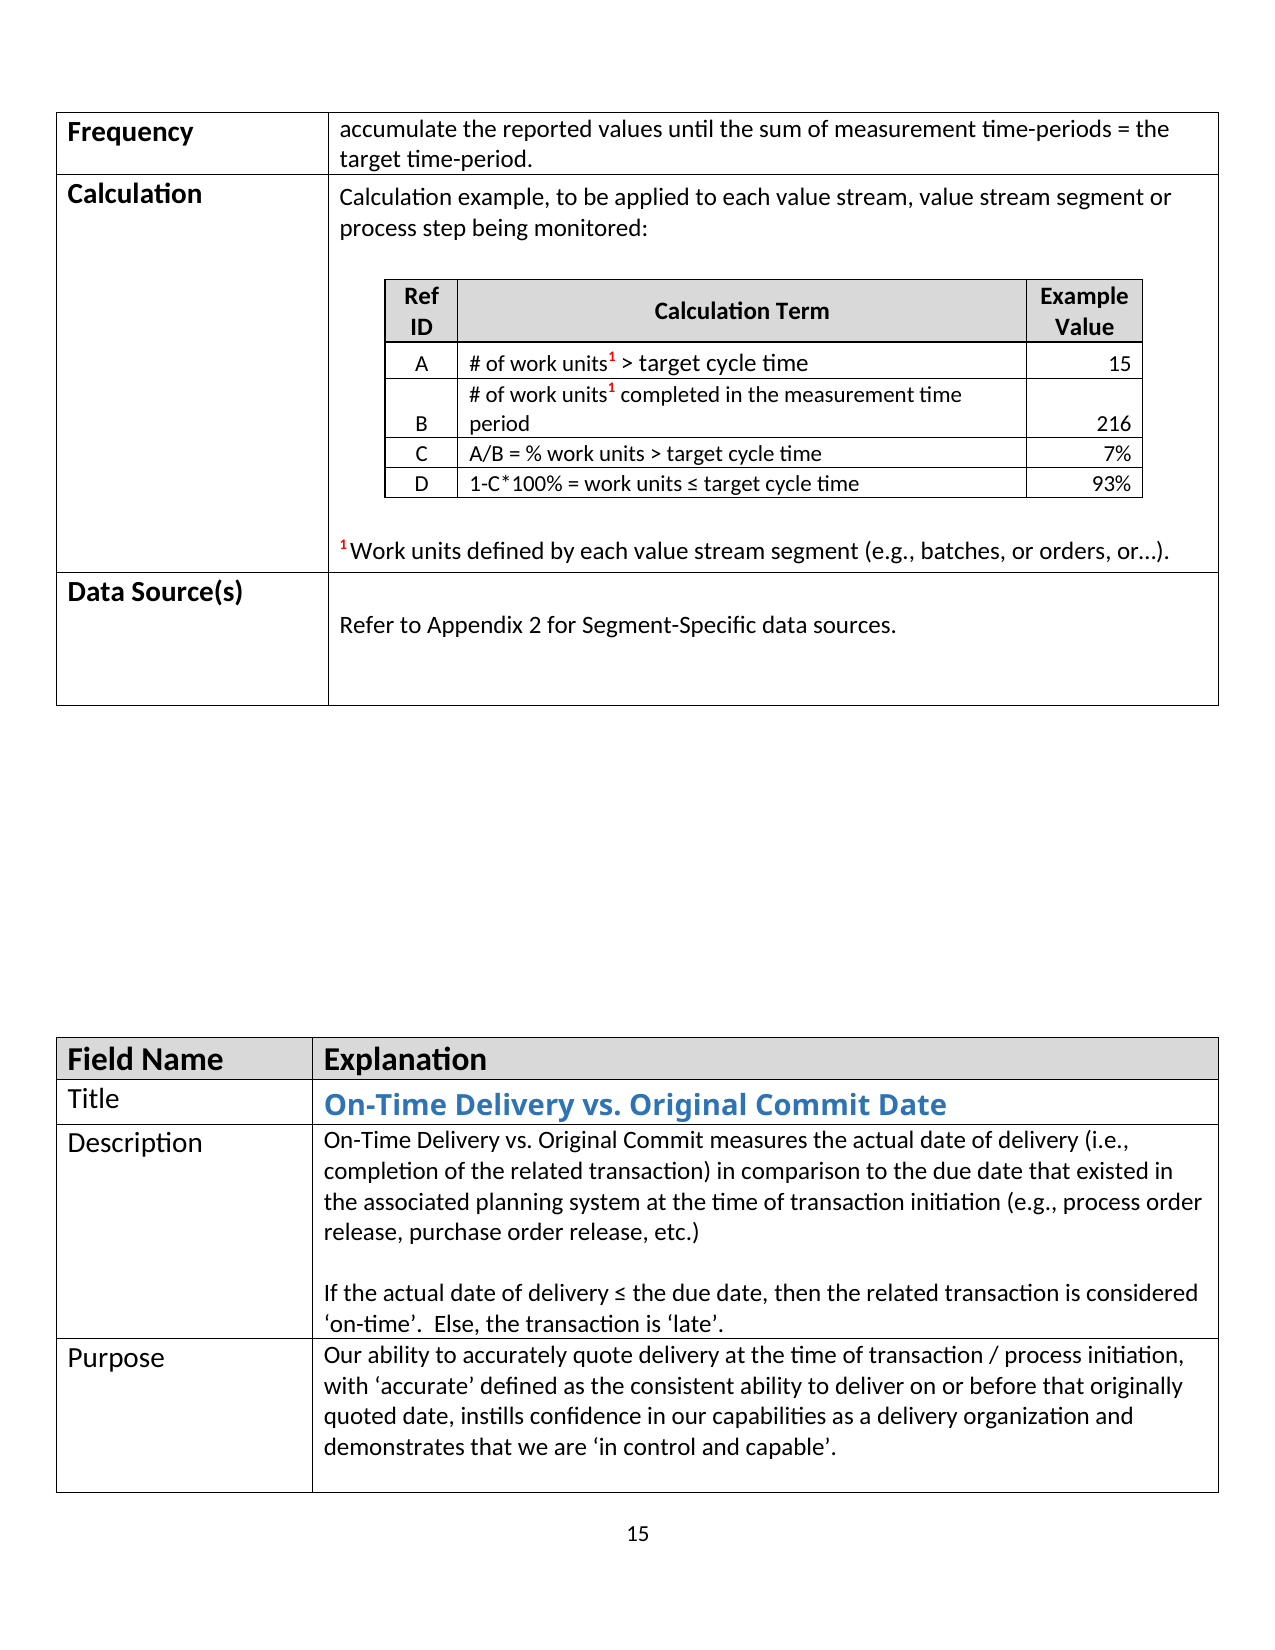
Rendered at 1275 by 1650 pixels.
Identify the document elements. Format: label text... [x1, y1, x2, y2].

table_cell Calculation example, to be applied to each value stream, value stream segment or process step being monitored: 1 Work units defined by each value stream segment (e.g., batches, or orders, or…). [329, 175, 1218, 572]
table_cell Purpose [57, 1339, 312, 1492]
table_header Explanation [313, 1038, 1218, 1079]
table_cell Calculation [57, 175, 328, 572]
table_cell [57, 113, 328, 174]
table_cell Data Source(s) [57, 573, 328, 705]
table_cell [329, 113, 1218, 174]
table_header Field Name [57, 1038, 312, 1079]
table_cell On-Time Delivery vs. Original Commit measures the actual date of delivery (i.e., completion of the related transaction) in comparison to the due date that existed in the associated planning system at the time of transaction initiation (e.g., process order release, purchase order release, etc.) If the actual date of delivery ≤ the due date, then the related transaction is considered ‘on-time’. Else, the transaction is ‘late’. [313, 1125, 1218, 1338]
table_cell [313, 1339, 1218, 1492]
table_cell Title [57, 1080, 312, 1123]
table_cell On-Time Delivery vs. Original Commit Date [313, 1080, 1218, 1123]
table_cell Description [57, 1125, 312, 1338]
table_cell Refer to Appendix 2 for Segment-Specific data sources. [329, 573, 1218, 705]
